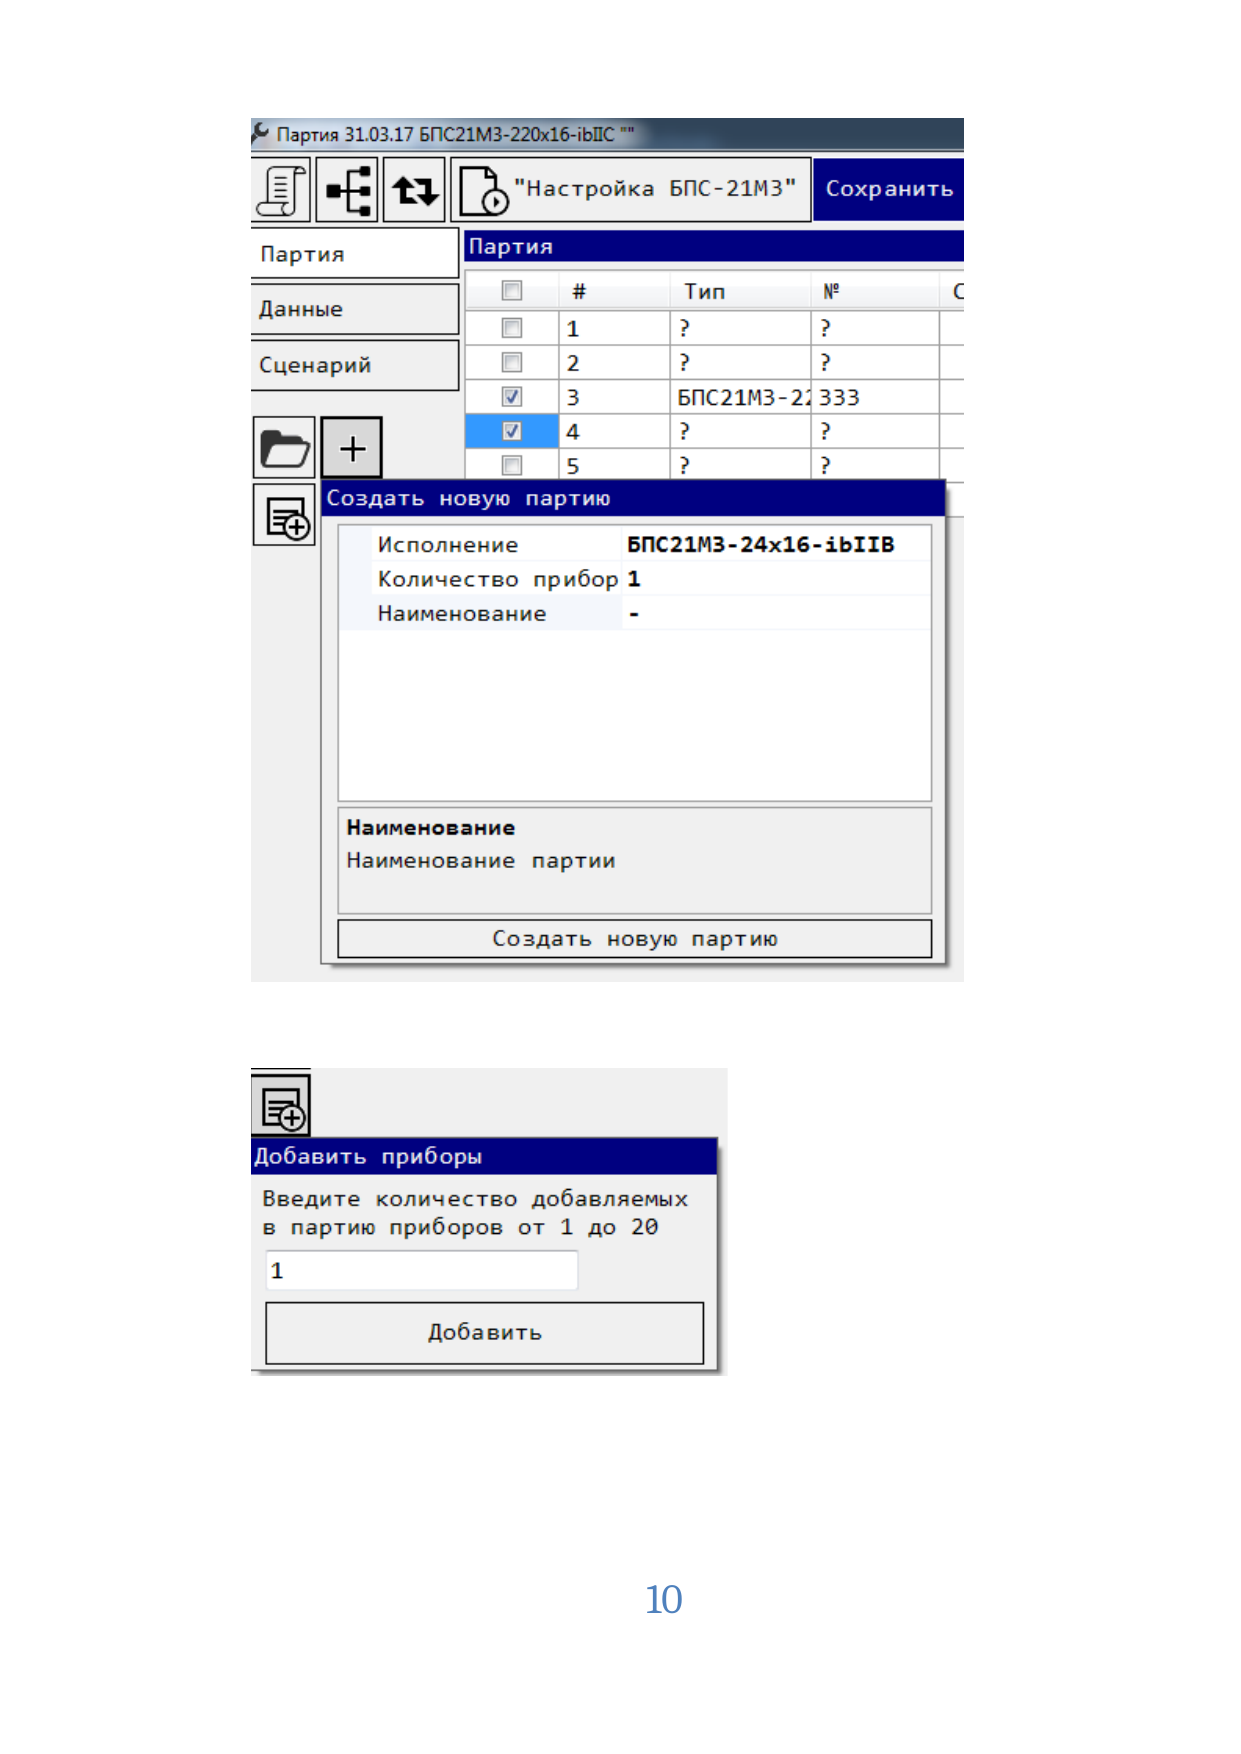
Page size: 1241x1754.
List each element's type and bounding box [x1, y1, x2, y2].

picture [251, 1068, 728, 1376]
picture [251, 118, 964, 982]
